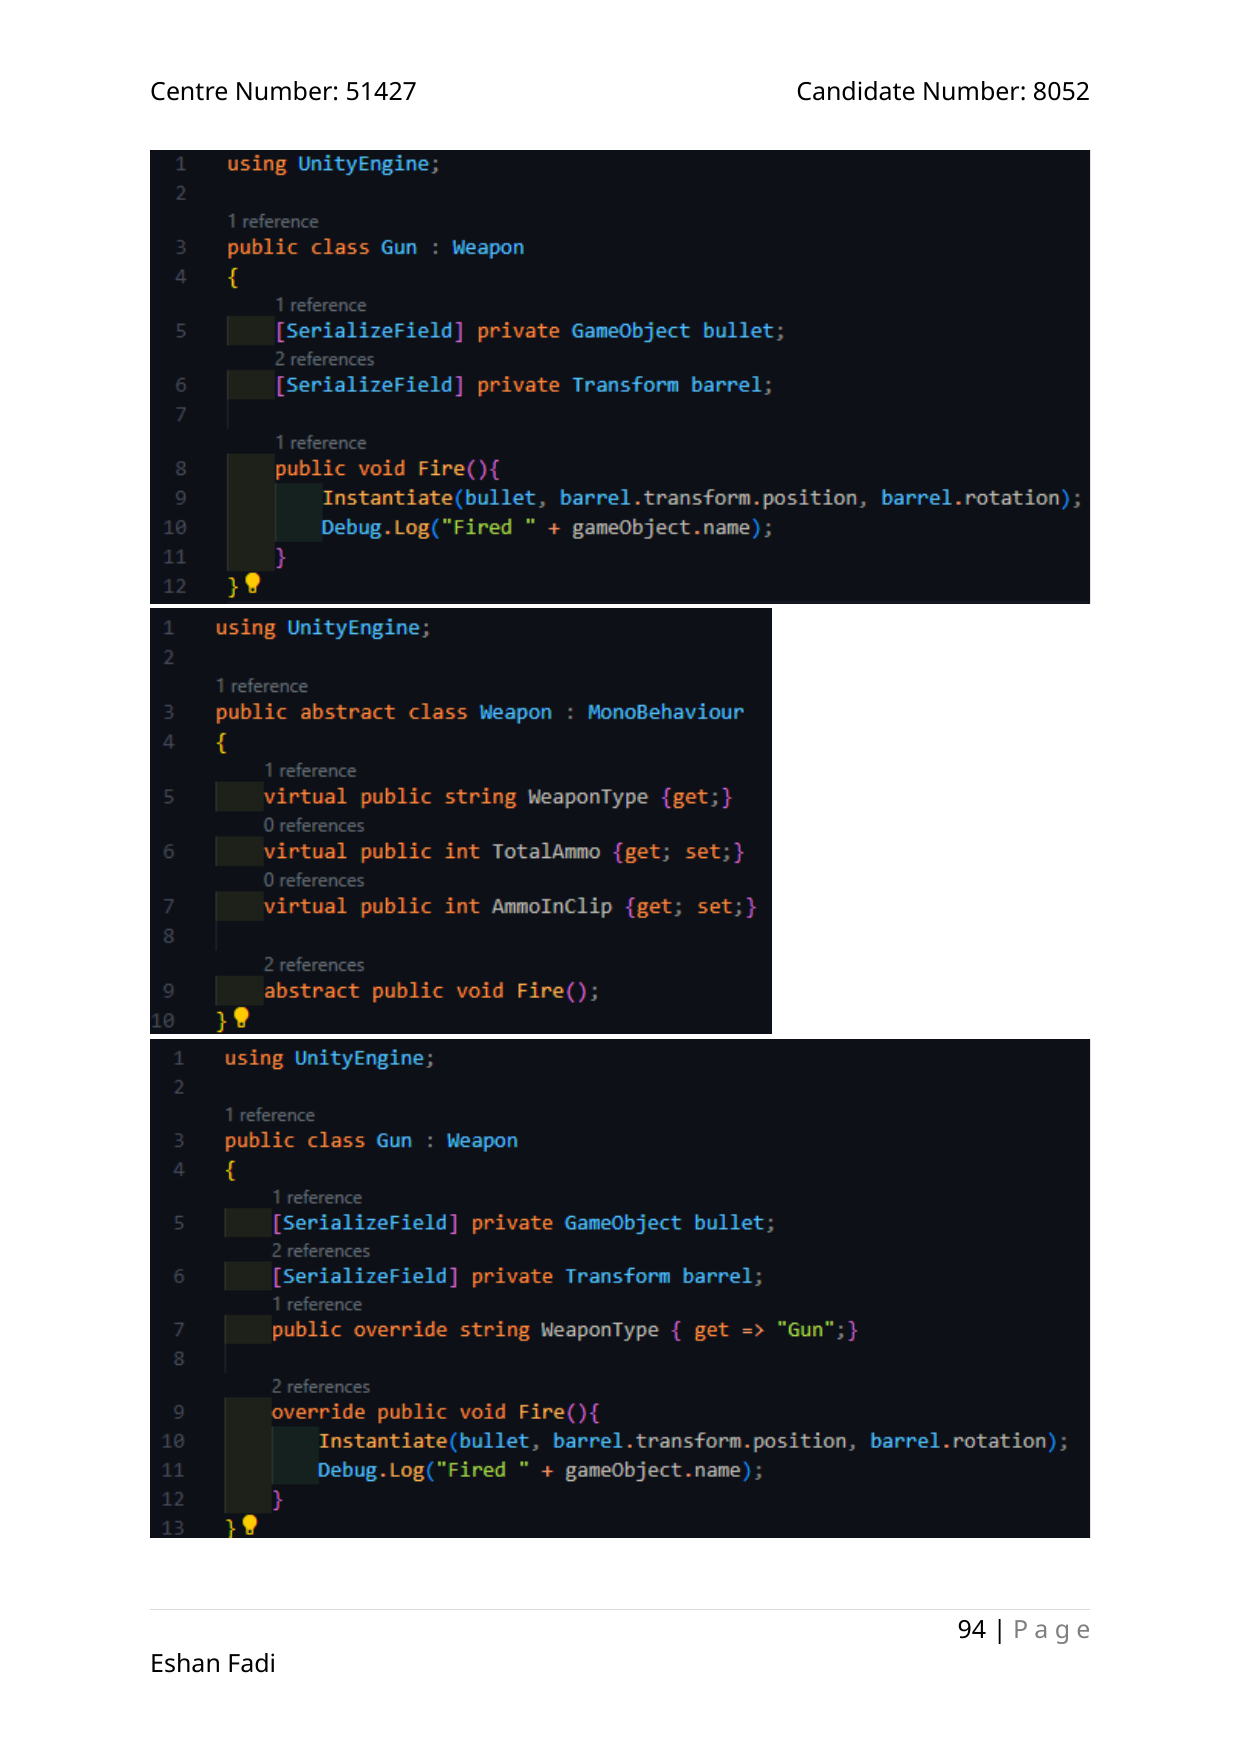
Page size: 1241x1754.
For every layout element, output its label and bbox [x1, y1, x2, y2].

picture [150, 608, 772, 1034]
picture [150, 150, 1091, 604]
picture [150, 1039, 1091, 1538]
